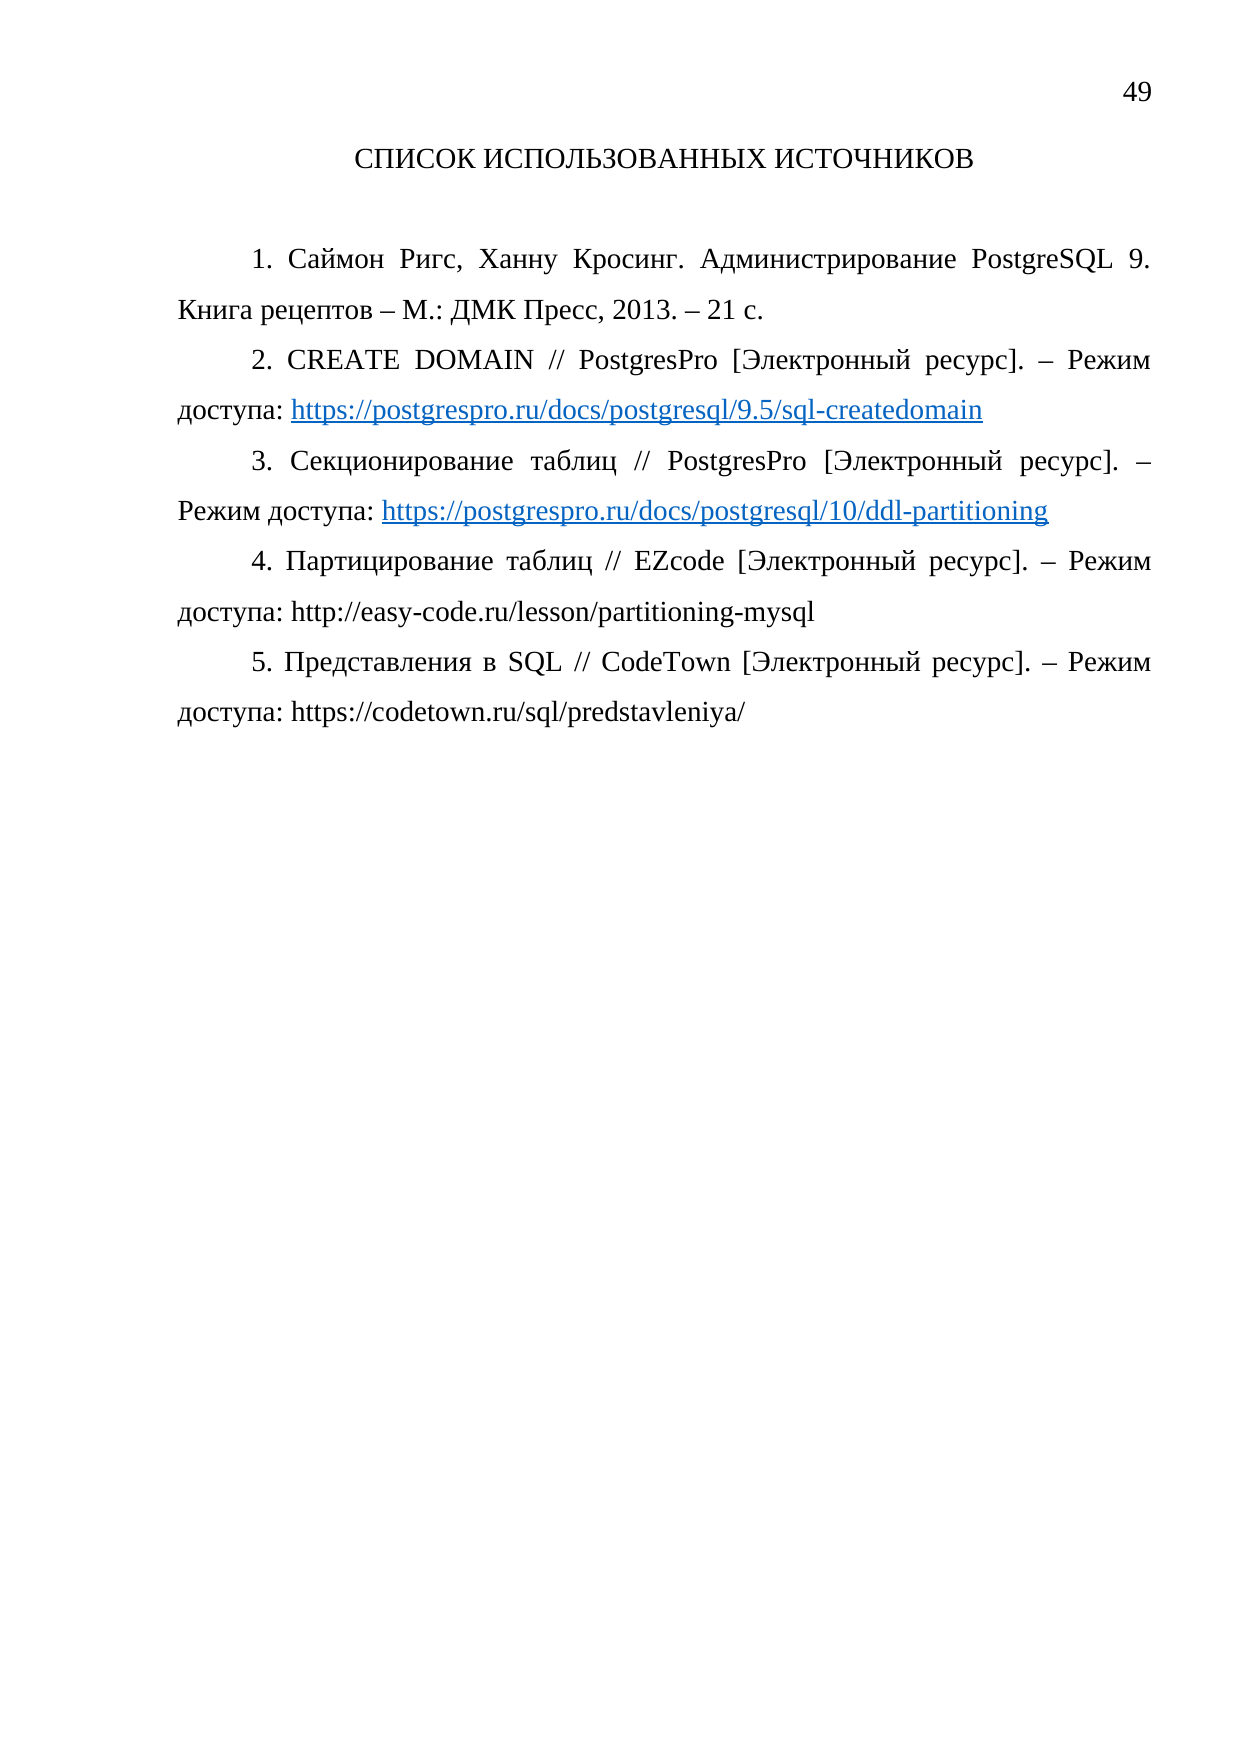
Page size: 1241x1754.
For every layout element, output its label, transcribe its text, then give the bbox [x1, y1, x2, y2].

text 3. Секционирование таблиц // PostgresPro [Электронный ресурс]. – Режим доступа: https://postgrespro.ru/docs/postgresql/10/ddl-partitioning [177, 443, 1152, 527]
text 1. Саймон Ригс, Ханну Кросинг. Администрирование PostgreSQL 9. Книга рецептов – М.: ДМК Пресс, 2013. – 21 с. [177, 241, 1152, 325]
text 5. Представления в SQL // CodeTown [Электронный ресурс]. – Режим доступа: https://codetown.ru/sql/predstavleniya/ [177, 644, 1152, 728]
text 4. Партицирование таблиц // EZcode [Электронный ресурс]. – Режим доступа: http://easy-code.ru/lesson/partitioning-mysql [177, 543, 1152, 627]
subtitle СПИСОК ИСПОЛЬЗОВАННЫХ ИСТОЧНИКОВ [177, 141, 1152, 174]
text 2. CREATE DOMAIN // PostgresPro [Электронный ресурс]. – Режим доступа: https://postgrespro.ru/docs/postgresql/9.5/sql-createdomain [177, 342, 1152, 426]
